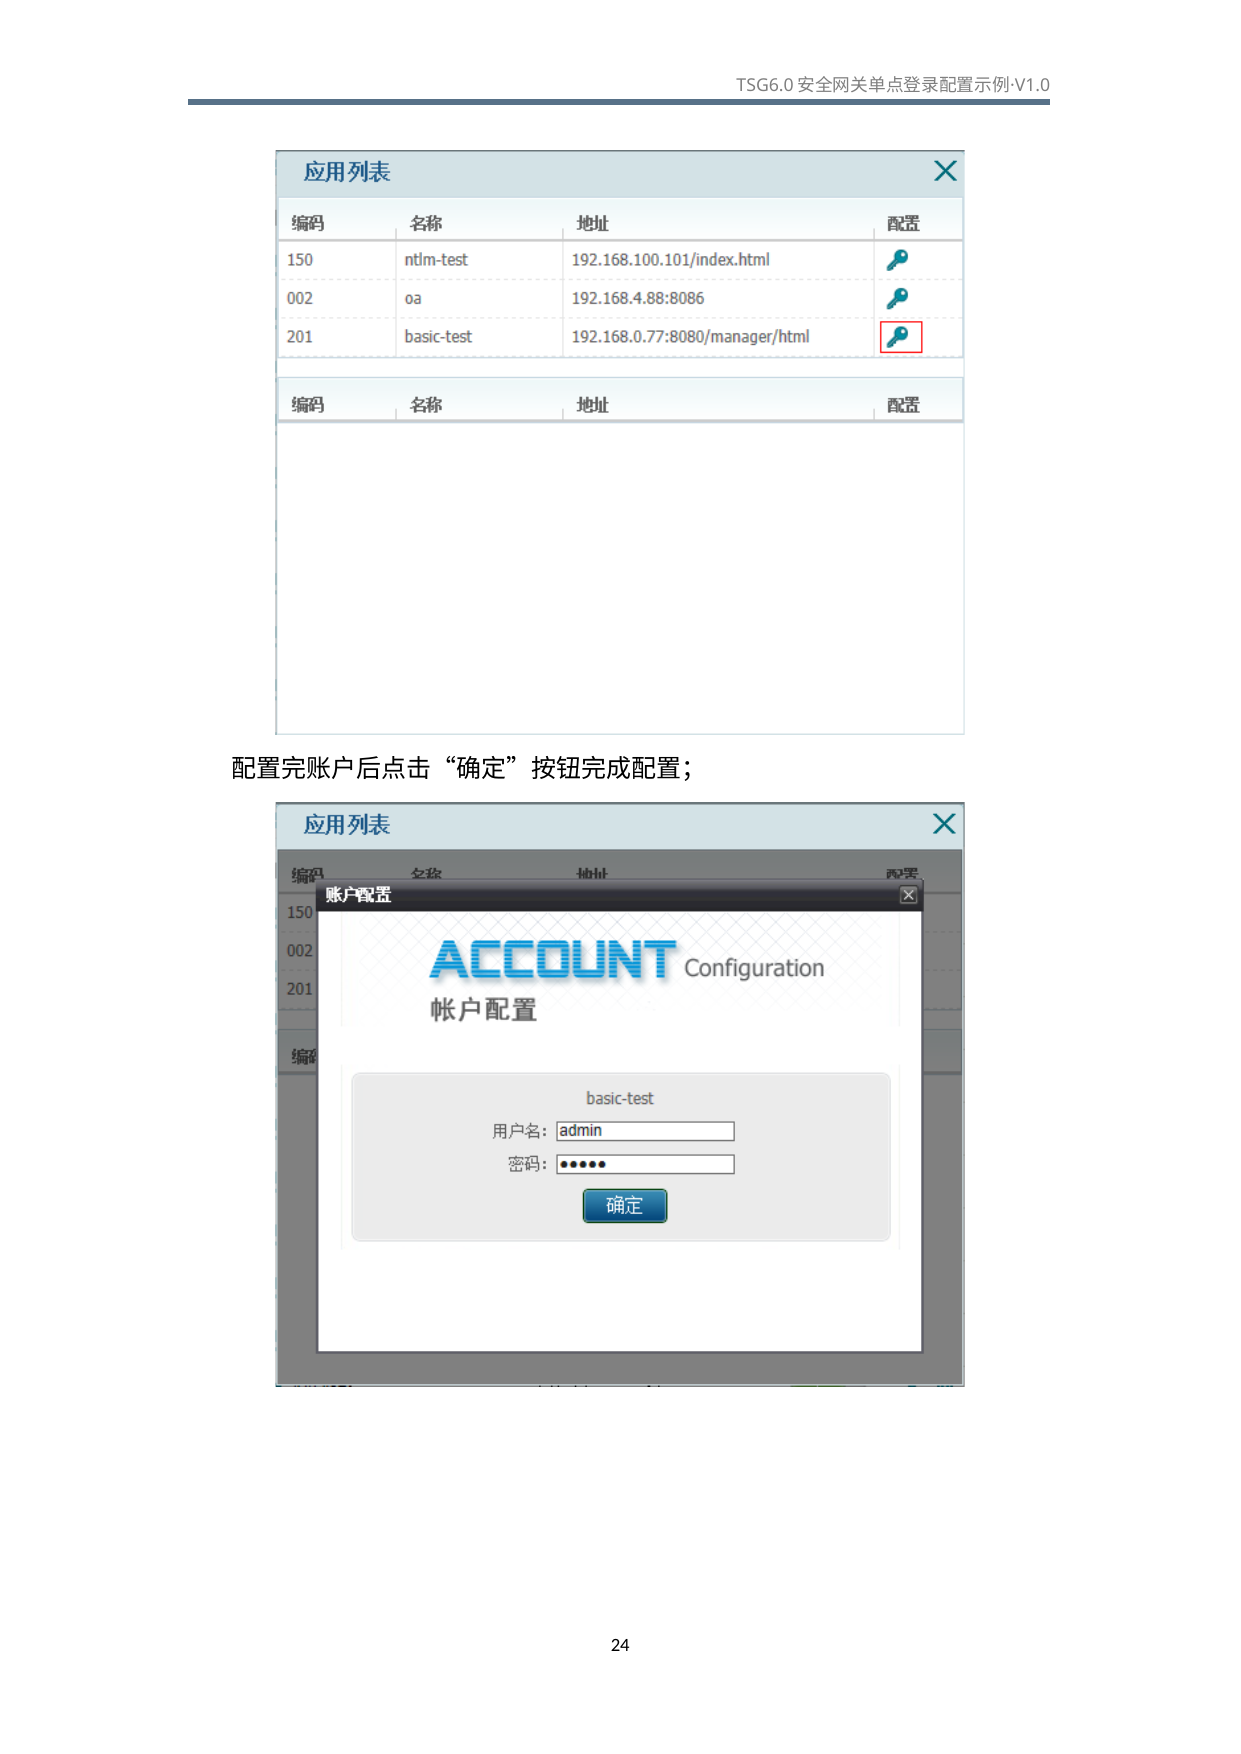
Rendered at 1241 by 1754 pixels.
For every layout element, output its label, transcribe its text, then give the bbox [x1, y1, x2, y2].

picture [275, 150, 965, 735]
text 配置完账户后点击“确定”按钮完成配置； [187, 748, 1053, 784]
picture [275, 802, 965, 1387]
